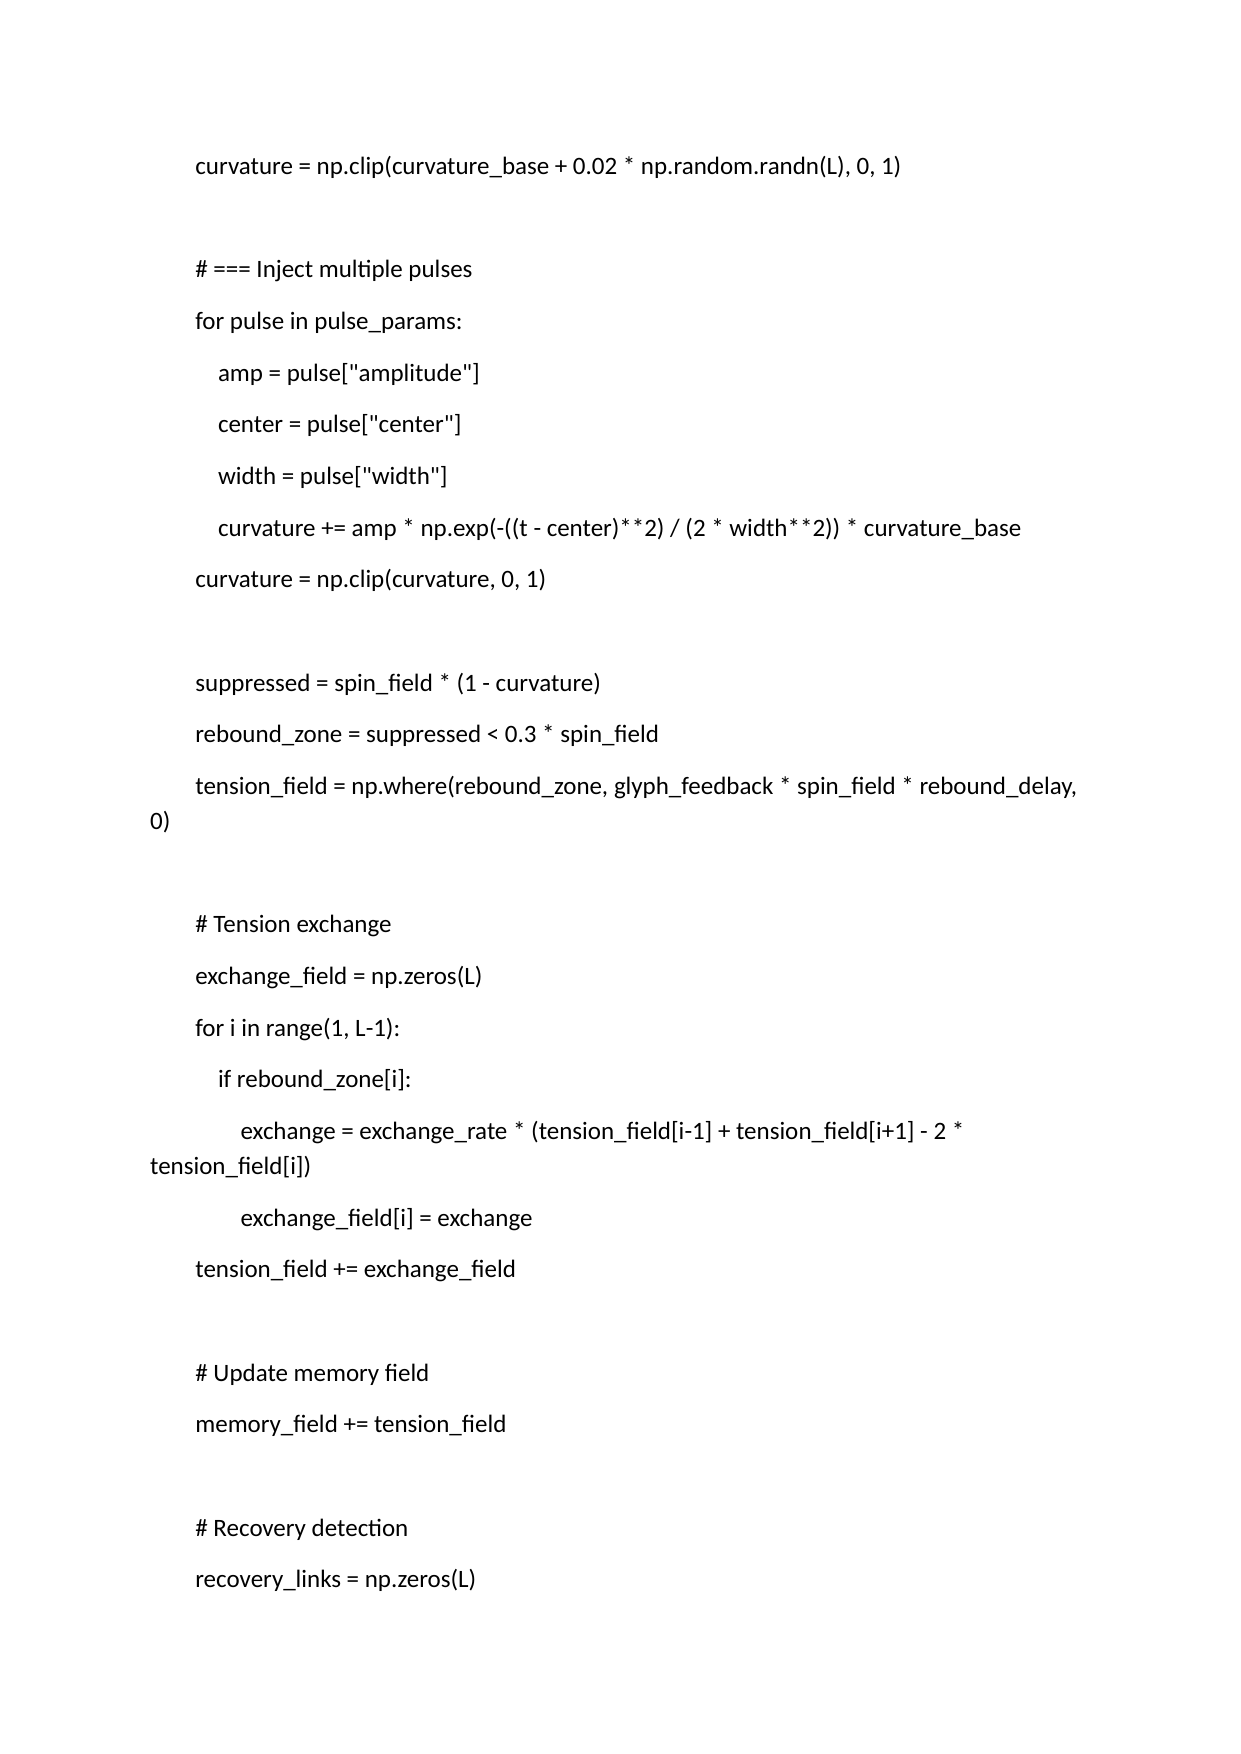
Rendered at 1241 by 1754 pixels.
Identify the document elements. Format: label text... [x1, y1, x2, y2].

text center = pulse["center"] [150, 408, 1090, 439]
text recovery_links = np.zeros(L) [150, 1563, 1090, 1594]
text exchange_field[i] = exchange [150, 1202, 1090, 1232]
text exchange_field = np.zeros(L) [150, 960, 1090, 991]
text exchange = exchange_rate * (tension_field[i-1] + tension_field[i+1] - 2 * tension_field[i]) [150, 1115, 1090, 1181]
text width = pulse["width"] [150, 460, 1090, 491]
text # Recovery detection [150, 1512, 1090, 1542]
text curvature += amp * np.exp(-((t - center)**2) / (2 * width**2)) * curvature_base [150, 512, 1090, 542]
text # Update memory field [150, 1357, 1090, 1387]
text rebound_zone = suppressed < 0.3 * spin_field [150, 718, 1090, 749]
text curvature = np.clip(curvature_base + 0.02 * np.random.randn(L), 0, 1) [150, 150, 1090, 181]
text amp = pulse["amplitude"] [150, 357, 1090, 387]
text curvature = np.clip(curvature, 0, 1) [150, 563, 1090, 594]
text if rebound_zone[i]: [150, 1063, 1090, 1094]
text # === Inject multiple pulses [150, 253, 1090, 284]
text tension_field = np.where(rebound_zone, glyph_feedback * spin_field * rebound_delay, 0) [150, 770, 1090, 836]
text for pulse in pulse_params: [150, 305, 1090, 336]
text for i in range(1, L-1): [150, 1012, 1090, 1042]
text memory_field += tension_field [150, 1408, 1090, 1439]
text suppressed = spin_field * (1 - curvature) [150, 667, 1090, 697]
text tension_field += exchange_field [150, 1253, 1090, 1284]
text # Tension exchange [150, 908, 1090, 939]
